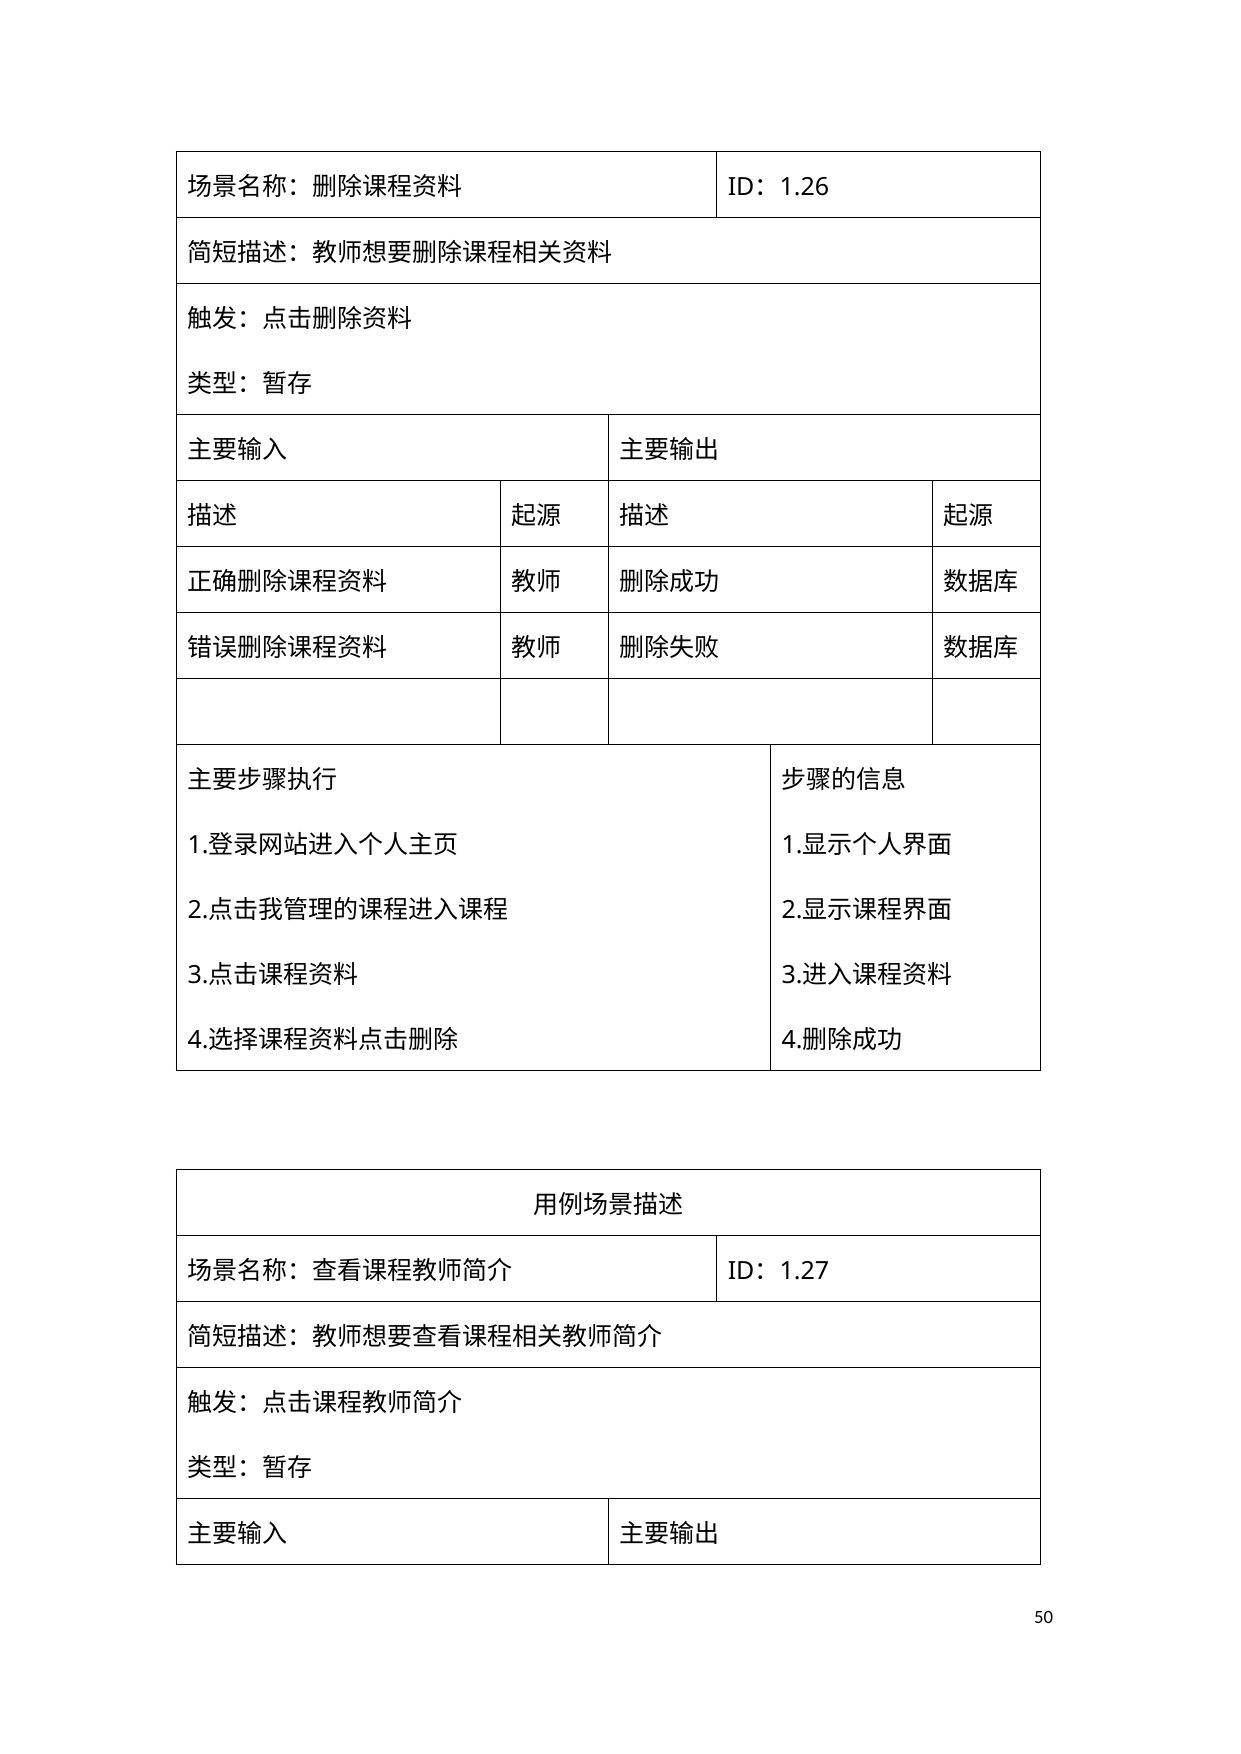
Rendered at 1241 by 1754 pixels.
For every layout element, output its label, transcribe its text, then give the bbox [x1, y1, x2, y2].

table_cell 步骤的信息 1.显示个人界面 2.显示课程界面 3.进入课程资料 4.删除成功 [771, 745, 1040, 1070]
table_cell ID：1.27 [717, 1236, 1040, 1301]
table_cell 错误删除课程资料 [177, 613, 500, 678]
table_cell 简短描述：教师想要查看课程相关教师简介 [177, 1302, 1040, 1367]
table_cell [177, 679, 500, 744]
table_cell 描述 [177, 481, 500, 546]
table_cell 场景名称：查看课程教师简介 [177, 1236, 716, 1301]
table_cell 数据库 [933, 613, 1040, 678]
table_cell 主要步骤执行 1.登录网站进入个人主页 2.点击我管理的课程进入课程 3.点击课程资料 4.选择课程资料点击删除 [177, 745, 770, 1070]
table_cell 主要输出 [609, 1499, 1040, 1564]
table_cell 简短描述：教师想要删除课程相关资料 [177, 218, 1040, 283]
table_cell [933, 679, 1040, 744]
table_cell 主要输入 [177, 415, 608, 480]
table_cell 删除成功 [609, 547, 932, 612]
table_cell 场景名称：删除课程资料 [177, 152, 716, 217]
table_cell 正确删除课程资料 [177, 547, 500, 612]
table_cell 教师 [501, 547, 608, 612]
table_cell 数据库 [933, 547, 1040, 612]
table_cell 起源 [933, 481, 1040, 546]
table_cell 触发：点击删除资料 类型：暂存 [177, 284, 1040, 414]
table_cell 起源 [501, 481, 608, 546]
table_cell [501, 679, 608, 744]
table_cell 触发：点击课程教师简介 类型：暂存 [177, 1368, 1040, 1498]
table_cell 描述 [609, 481, 932, 546]
table_cell ID：1.26 [717, 152, 1040, 217]
table_header 用例场景描述 [177, 1170, 1040, 1235]
table_cell 主要输入 [177, 1499, 608, 1564]
table_cell 删除失败 [609, 613, 932, 678]
table_cell [609, 679, 932, 744]
table_cell 教师 [501, 613, 608, 678]
table_cell 主要输出 [609, 415, 1040, 480]
